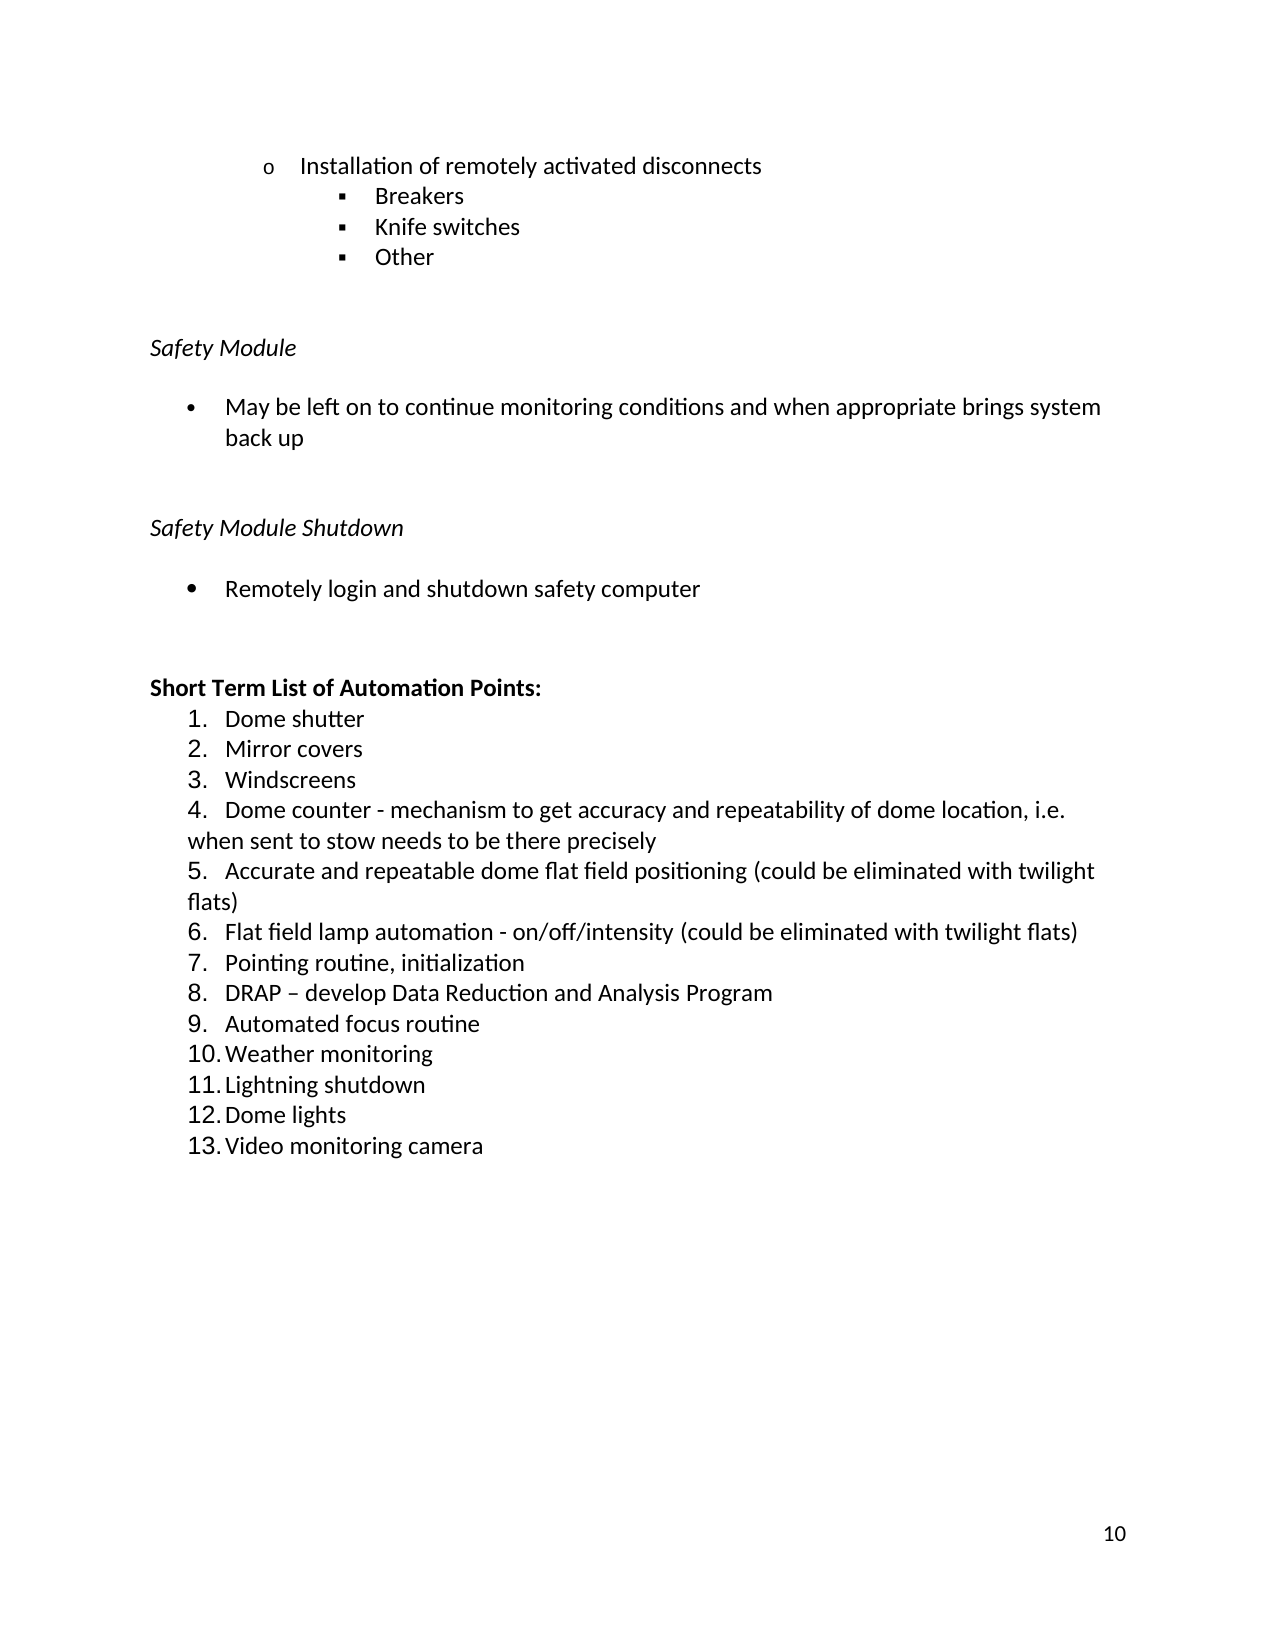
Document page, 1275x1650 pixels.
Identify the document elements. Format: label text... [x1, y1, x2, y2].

text Safety Module [150, 332, 1125, 362]
text Short Term List of Automation Points: [150, 672, 1125, 703]
list Breakers [337, 181, 1125, 211]
list Other [337, 242, 1125, 272]
list Knife switches [337, 211, 1125, 242]
list Automated focus routine [187, 1008, 1125, 1039]
list Video monitoring camera [187, 1130, 1125, 1161]
list Lightning shutdown [187, 1069, 1125, 1100]
text Safety Module Shutdown [150, 512, 1125, 543]
list Dome shutter [187, 703, 1125, 733]
list Flat field lamp automation - on/off/intensity (could be eliminated with twilight flats) [187, 917, 1125, 947]
list Dome lights [187, 1100, 1125, 1130]
list DRAP – develop Data Reduction and Analysis Program [187, 978, 1125, 1008]
list Mirror covers [187, 733, 1125, 764]
list May be left on to continue monitoring conditions and when appropriate brings system back up [187, 391, 1125, 452]
list Windscreens [187, 764, 1125, 794]
list Accurate and repeatable dome flat field positioning (could be eliminated with twilight flats) [187, 856, 1125, 917]
list Installation of remotely activated disconnects [262, 150, 1125, 181]
list Pointing routine, initialization [187, 947, 1125, 978]
list Remotely login and shutdown safety computer [187, 573, 1125, 604]
list Weather monitoring [187, 1039, 1125, 1069]
list Dome counter - mechanism to get accuracy and repeatability of dome location, i.e. when sent to stow needs to be there precisely [187, 794, 1125, 856]
